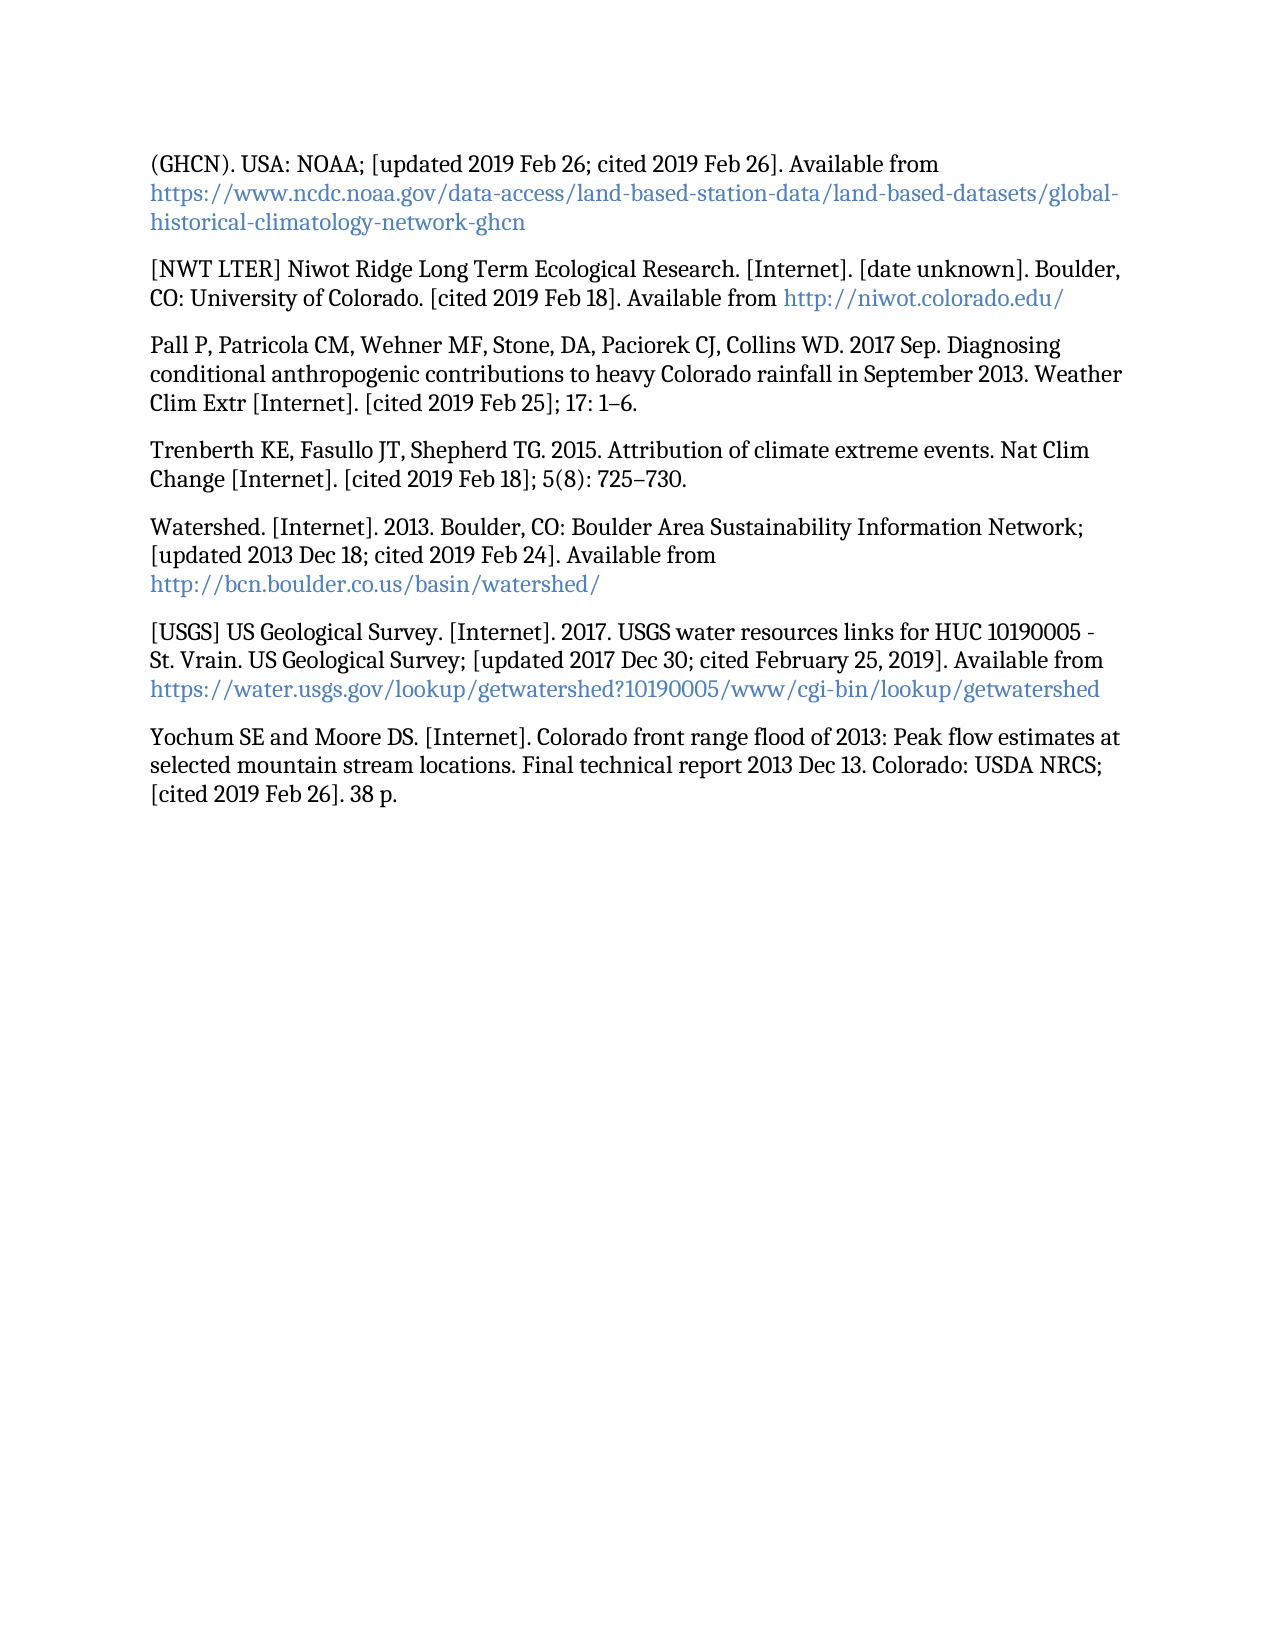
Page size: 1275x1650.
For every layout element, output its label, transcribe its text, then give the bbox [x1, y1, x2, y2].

text [NWT LTER] Niwot Ridge Long Term Ecological Research. [Internet]. [date unknown]. Boulder, CO: University of Colorado. [cited 2019 Feb 18]. Available from http://niwot.colorado.edu/ [150, 255, 1125, 312]
text Trenberth KE, Fasullo JT, Shepherd TG. 2015. Attribution of climate extreme events. Nat Clim Change [Internet]. [cited 2019 Feb 18]; 5(8): 725–730. [150, 436, 1125, 494]
text Watershed. [Internet]. 2013. Boulder, CO: Boulder Area Sustainability Information Network; [updated 2013 Dec 18; cited 2019 Feb 24]. Available from http://bcn.boulder.co.us/basin/watershed/ [150, 512, 1125, 599]
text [150, 150, 1125, 236]
text Pall P, Patricola CM, Wehner MF, Stone, DA, Paciorek CJ, Collins WD. 2017 Sep. Diagnosing conditional anthropogenic contributions to heavy Colorado rainfall in September 2013. Weather Clim Extr [Internet]. [cited 2019 Feb 25]; 17: 1–6. [150, 331, 1125, 417]
text Yochum SE and Moore DS. [Internet]. Colorado front range flood of 2013: Peak flow estimates at selected mountain stream locations. Final technical report 2013 Dec 13. Colorado: USDA NRCS; [cited 2019 Feb 26]. 38 p. [150, 722, 1125, 809]
text [USGS] US Geological Survey. [Internet]. 2017. USGS water resources links for HUC 10190005 - St. Vrain. US Geological Survey; [updated 2017 Dec 30; cited February 25, 2019]. Available from https://water.usgs.gov/lookup/getwatershed?10190005/www/cgi-bin/lookup/getwatershed [150, 617, 1125, 704]
